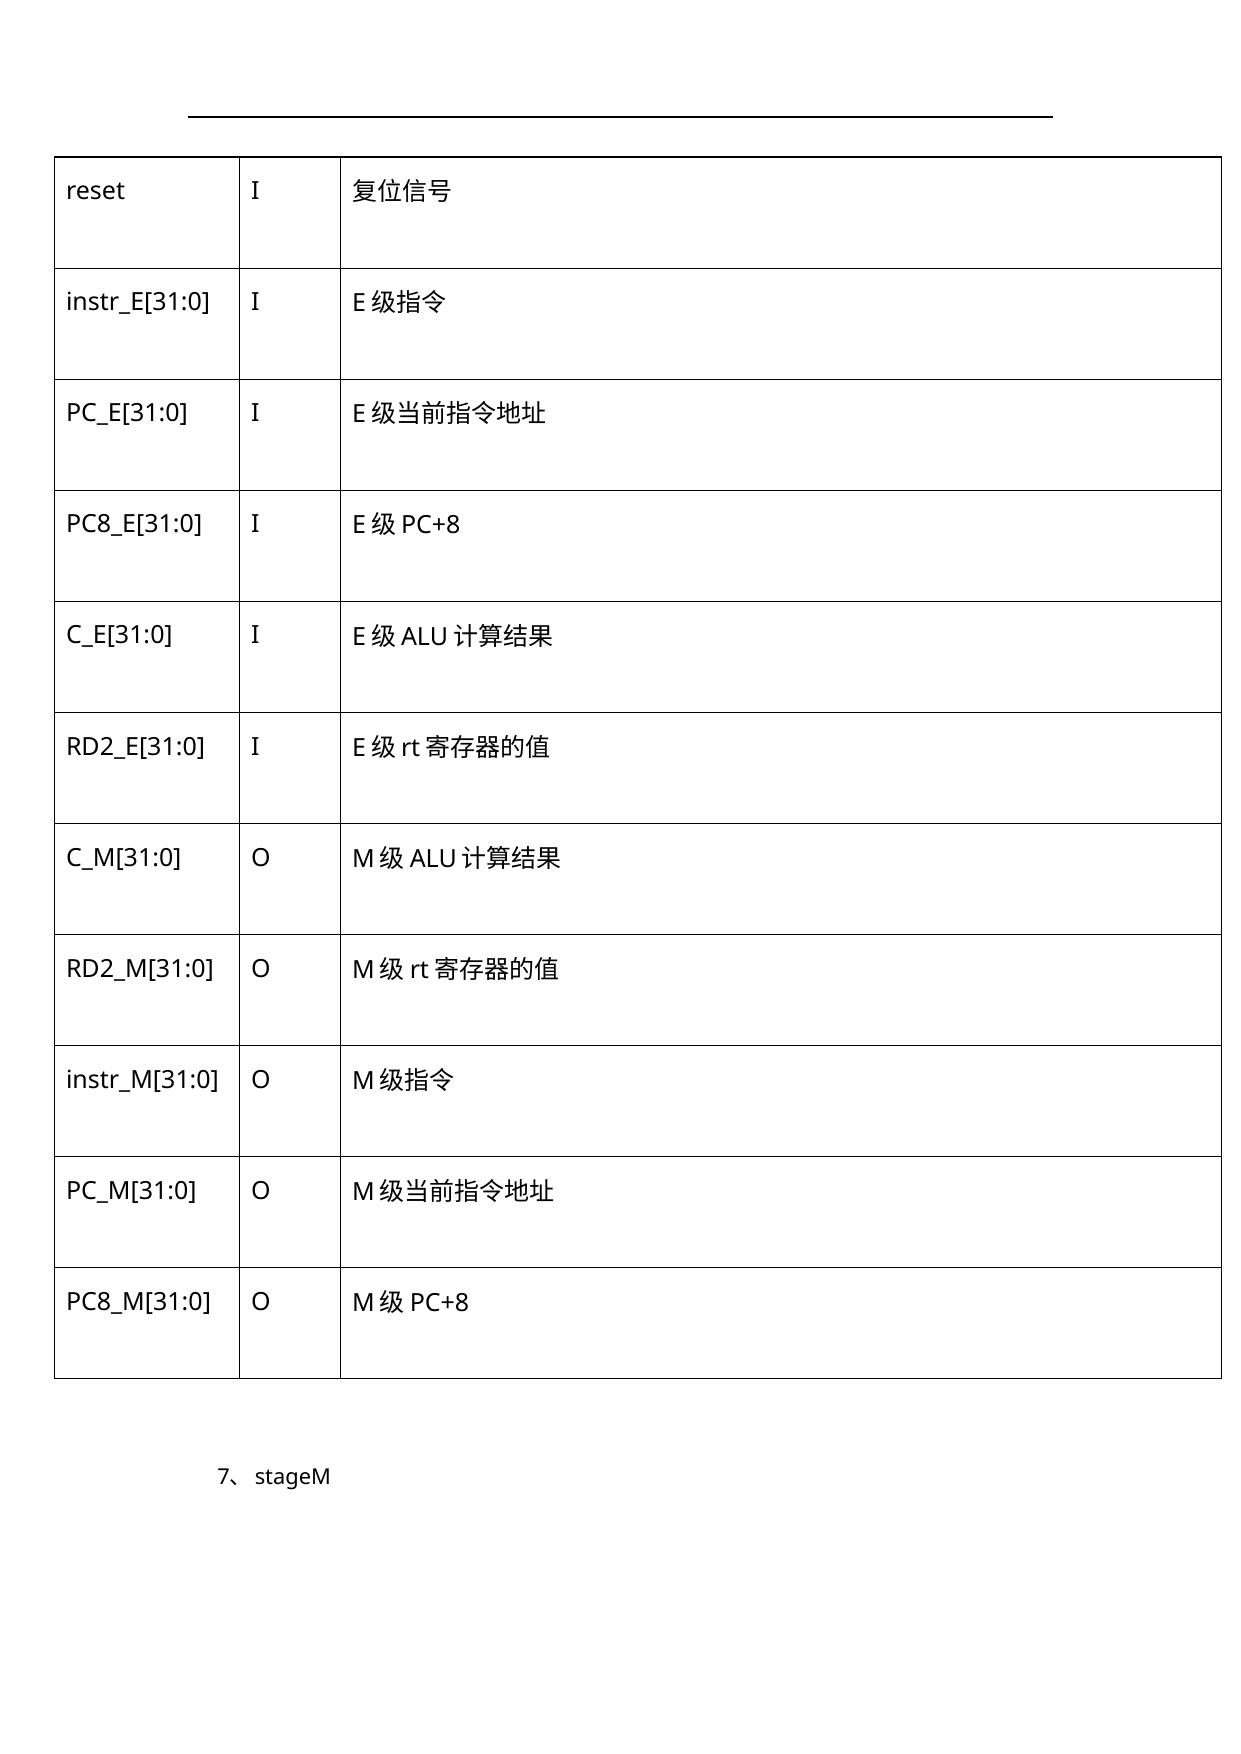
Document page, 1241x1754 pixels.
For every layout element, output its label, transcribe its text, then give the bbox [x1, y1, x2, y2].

table_cell O [240, 935, 340, 1045]
table_cell instr_E[31:0] [55, 269, 239, 378]
table_cell O [240, 1268, 340, 1378]
table_cell RD2_M[31:0] [55, 935, 239, 1045]
table_cell PC_E[31:0] [55, 380, 239, 489]
table_cell E级ALU计算结果 [341, 602, 1221, 712]
list stageM [217, 1459, 1053, 1491]
table_cell I [240, 158, 340, 267]
table_cell RD2_E[31:0] [55, 713, 239, 823]
table_cell E级当前指令地址 [341, 380, 1221, 489]
table_cell C_M[31:0] [55, 824, 239, 934]
table_cell E级指令 [341, 269, 1221, 378]
table_cell I [240, 713, 340, 823]
table_cell M级PC+8 [341, 1268, 1221, 1378]
table_cell O [240, 1157, 340, 1267]
table_cell I [240, 269, 340, 378]
table_cell reset [55, 158, 239, 267]
table_cell M级rt寄存器的值 [341, 935, 1221, 1045]
table_cell instr_M[31:0] [55, 1046, 239, 1156]
table_cell M级当前指令地址 [341, 1157, 1221, 1267]
table_cell I [240, 380, 340, 489]
table_cell M级指令 [341, 1046, 1221, 1156]
table_cell O [240, 1046, 340, 1156]
table_cell E级rt寄存器的值 [341, 713, 1221, 823]
table_cell C_E[31:0] [55, 602, 239, 712]
table_cell E级PC+8 [341, 491, 1221, 601]
table_cell O [240, 824, 340, 934]
table_cell 复位信号 [341, 158, 1221, 267]
table_cell PC_M[31:0] [55, 1157, 239, 1267]
table_cell PC8_E[31:0] [55, 491, 239, 601]
table_cell I [240, 491, 340, 601]
table_cell M级ALU计算结果 [341, 824, 1221, 934]
table_cell I [240, 602, 340, 712]
table_cell PC8_M[31:0] [55, 1268, 239, 1378]
